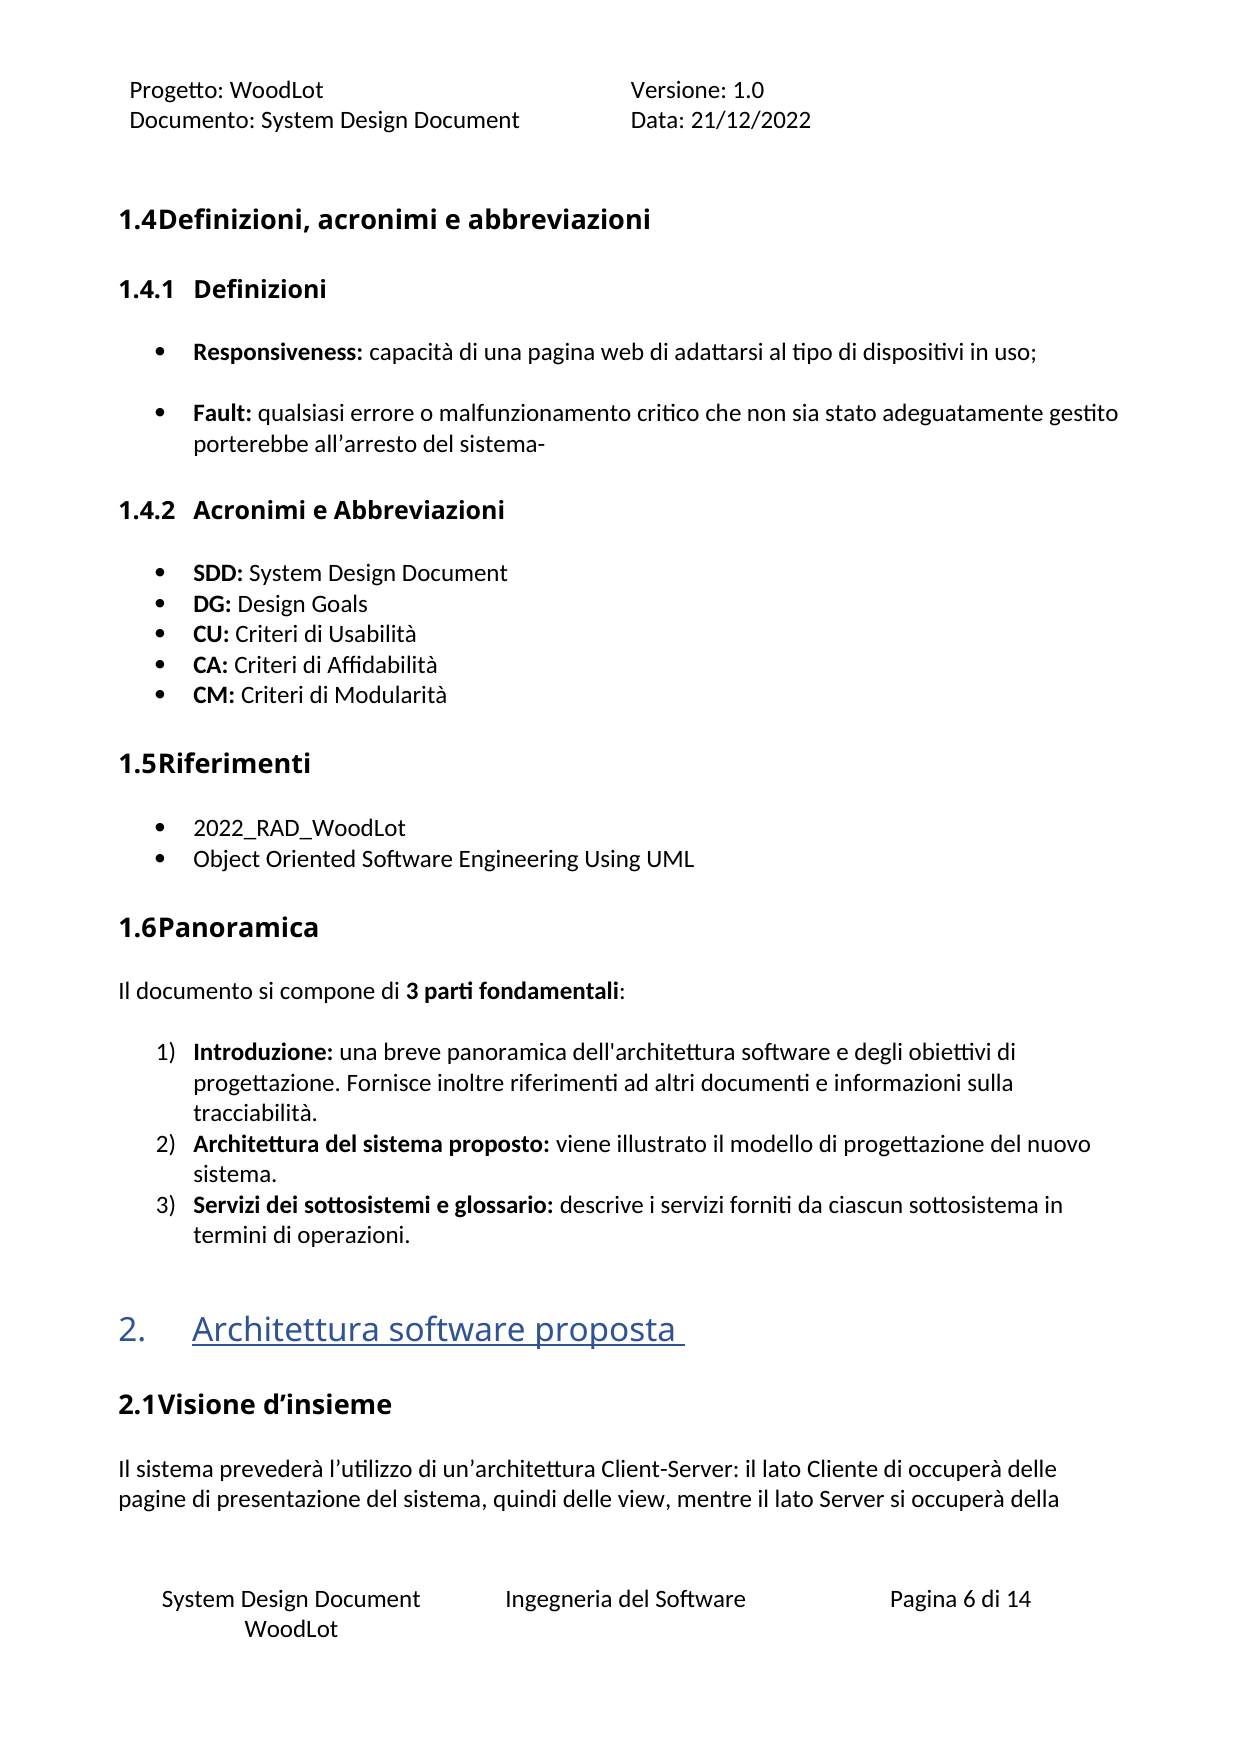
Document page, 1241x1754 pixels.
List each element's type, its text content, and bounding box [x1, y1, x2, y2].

text Il documento si compone di 3 parti fondamentali: [118, 975, 1122, 1006]
list Object Oriented Software Engineering Using UML [156, 843, 1122, 873]
list CU: Criteri di Usabilità [156, 619, 1122, 649]
list Fault: qualsiasi errore o malfunzionamento critico che non sia stato adeguatamente gestito porterebbe all’arresto del sistema- [156, 397, 1122, 458]
list SDD: System Design Document [156, 558, 1122, 588]
list Servizi dei sottosistemi e glossario: descrive i servizi forniti da ciascun sottosistema in termini di operazioni. [156, 1189, 1122, 1250]
list CA: Criteri di Affidabilità [156, 649, 1122, 680]
list Architettura del sistema proposto: viene illustrato il modello di progettazione del nuovo sistema. [156, 1128, 1122, 1189]
subtitle Panoramica [118, 908, 1122, 945]
subtitle Riferimenti [118, 745, 1122, 782]
list Responsiveness: capacità di una pagina web di adattarsi al tipo di dispositivi in uso; [156, 336, 1122, 367]
list Introduzione: una breve panoramica dell'architettura software e degli obiettivi di progettazione. Fornisce inoltre riferimenti ad altri documenti e informazioni sulla tracciabilità. [156, 1036, 1122, 1128]
list CM: Criteri di Modularità [156, 680, 1122, 710]
subtitle Visione d’insieme [118, 1386, 1122, 1423]
list DG: Design Goals [156, 588, 1122, 619]
subtitle Architettura software proposta [118, 1306, 1122, 1351]
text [118, 1453, 1122, 1514]
subtitle Definizioni, acronimi e abbreviazioni [118, 200, 1122, 237]
list 2022_RAD_WoodLot [156, 812, 1122, 843]
subtitle Definizioni [118, 272, 1122, 306]
subtitle Acronimi e Abbreviazioni [118, 493, 1122, 527]
